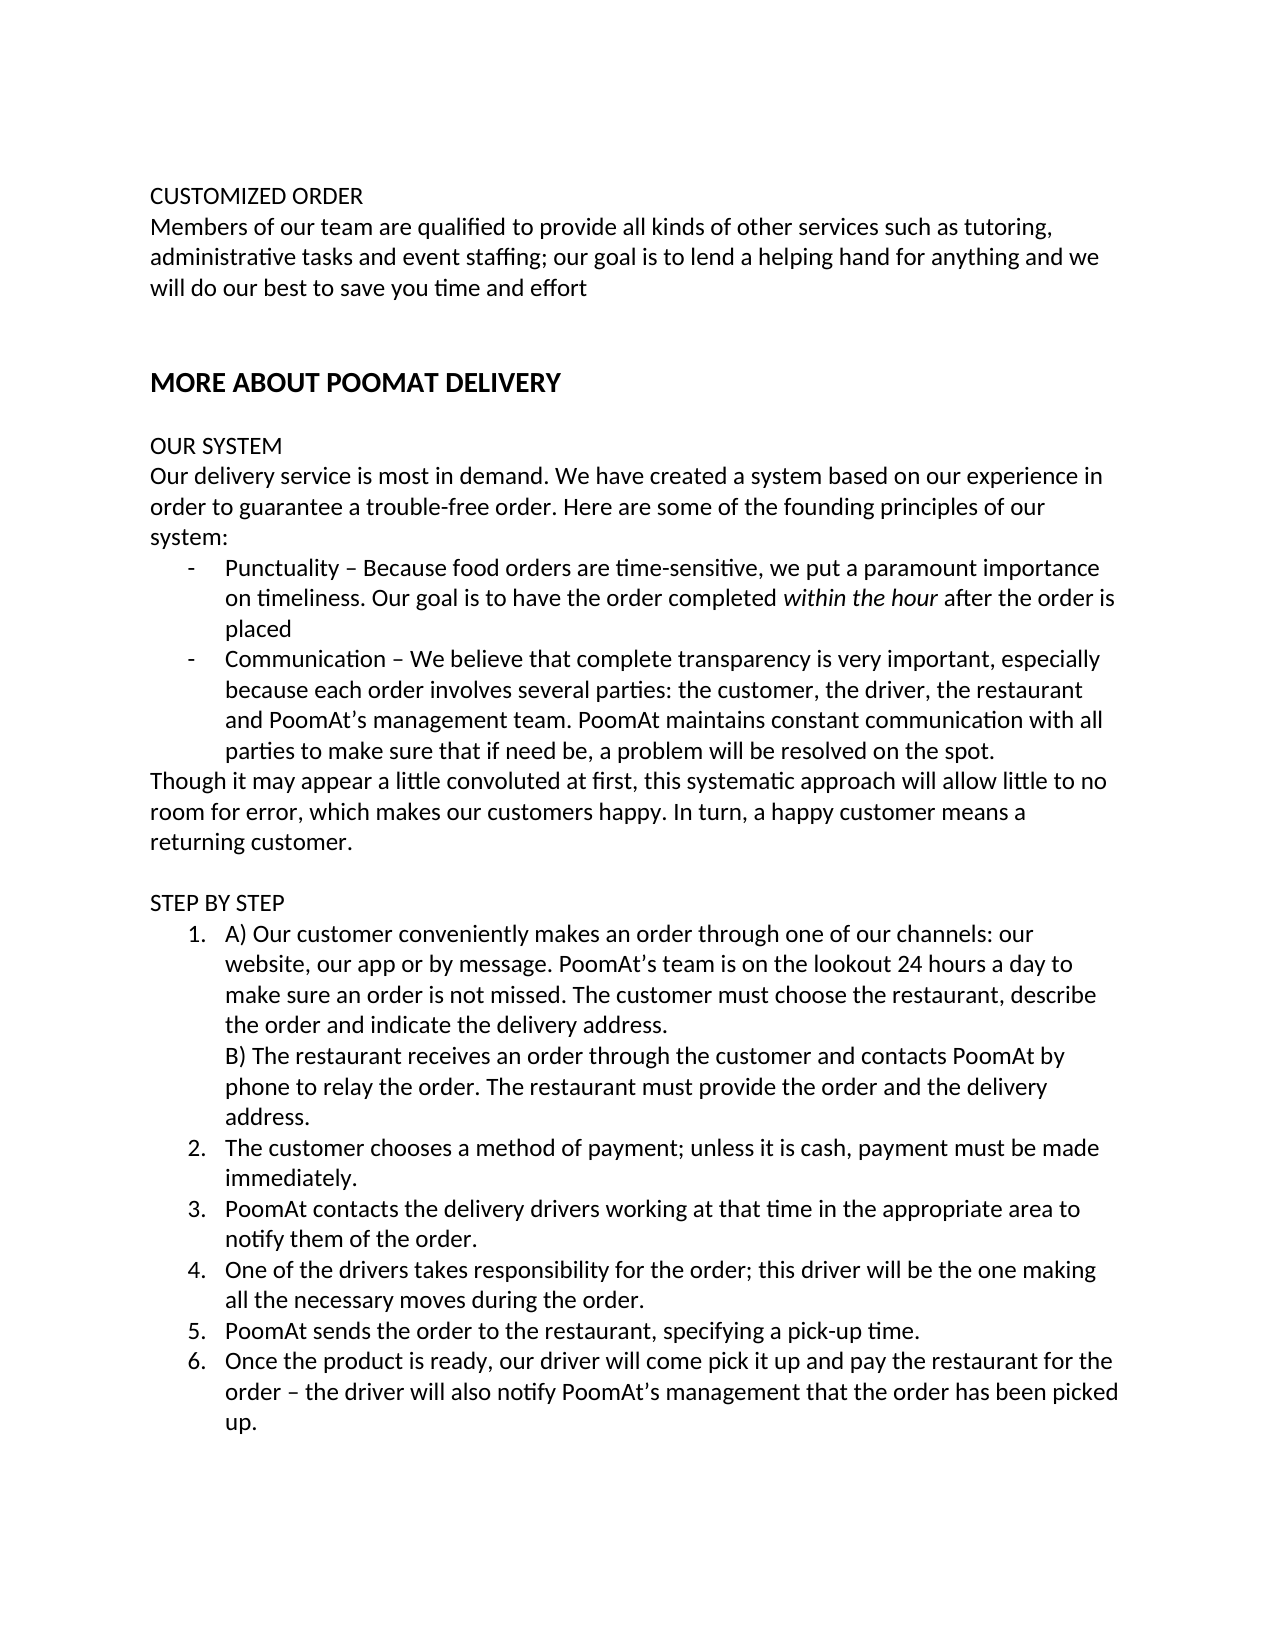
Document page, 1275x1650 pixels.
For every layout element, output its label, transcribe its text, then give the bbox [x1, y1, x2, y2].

list Punctuality – Because food orders are time-sensitive, we put a paramount importance on timeliness. Our goal is to have the order completed within the hour after the order is placed [187, 552, 1125, 643]
text Members of our team are qualified to provide all kinds of other services such as tutoring, administrative tasks and event staffing; our goal is to lend a helping hand for anything and we will do our best to save you time and effort [150, 211, 1125, 303]
text STEP BY STEP [150, 888, 1125, 918]
list A) Our customer conveniently makes an order through one of our channels: our website, our app or by message. PoomAt’s team is on the lookout 24 hours a day to make sure an order is not missed. The customer must choose the restaurant, describe the order and indicate the delivery address. B) The restaurant receives an order through the customer and contacts PoomAt by phone to relay the order. The restaurant must provide the order and the delivery address. [187, 918, 1125, 1132]
text MORE ABOUT POOMAT DELIVERY [150, 364, 1125, 399]
text Though it may appear a little convoluted at first, this systematic approach will allow little to no room for error, which makes our customers happy. In turn, a happy customer means a returning customer. [150, 766, 1125, 857]
list One of the drivers takes responsibility for the order; this driver will be the one making all the necessary moves during the order. [187, 1254, 1125, 1315]
list Communication – We believe that complete transparency is very important, especially because each order involves several parties: the customer, the driver, the restaurant and PoomAt’s management team. PoomAt maintains constant communication with all parties to make sure that if need be, a problem will be resolved on the spot. [187, 643, 1125, 766]
text Our delivery service is most in demand. We have created a system based on our experience in order to guarantee a trouble-free order. Here are some of the founding principles of our system: [150, 460, 1125, 552]
list The customer chooses a method of payment; unless it is cash, payment must be made immediately. [187, 1132, 1125, 1193]
text OUR SYSTEM [150, 430, 1125, 460]
list PoomAt contacts the delivery drivers working at that time in the appropriate area to notify them of the order. [187, 1193, 1125, 1254]
text CUSTOMIZED ORDER [150, 181, 1125, 211]
list Once the product is ready, our driver will come pick it up and pay the restaurant for the order – the driver will also notify PoomAt’s management that the order has been picked up. [187, 1345, 1125, 1437]
list PoomAt sends the order to the restaurant, specifying a pick-up time. [187, 1315, 1125, 1345]
